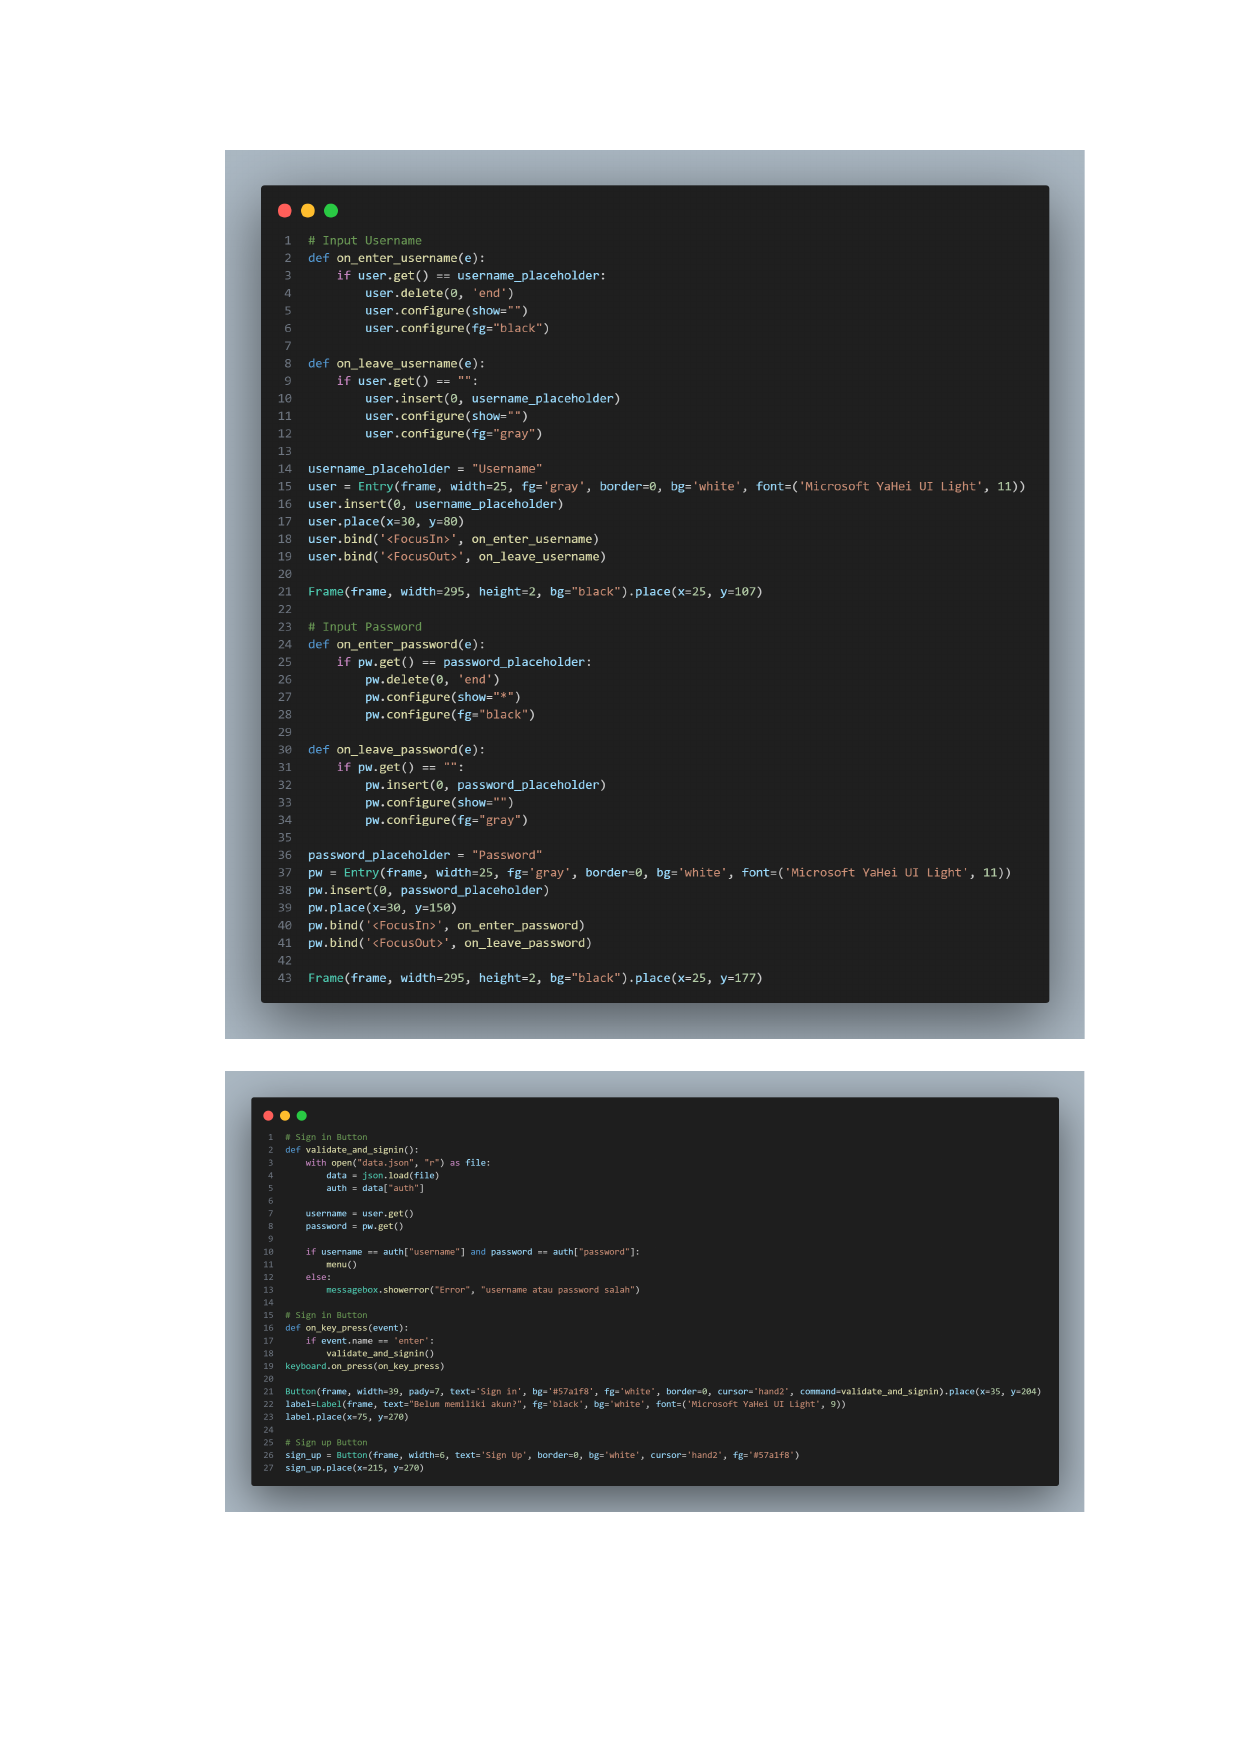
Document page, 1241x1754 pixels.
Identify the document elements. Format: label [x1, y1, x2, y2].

picture [225, 1071, 1085, 1512]
picture [225, 150, 1085, 1039]
